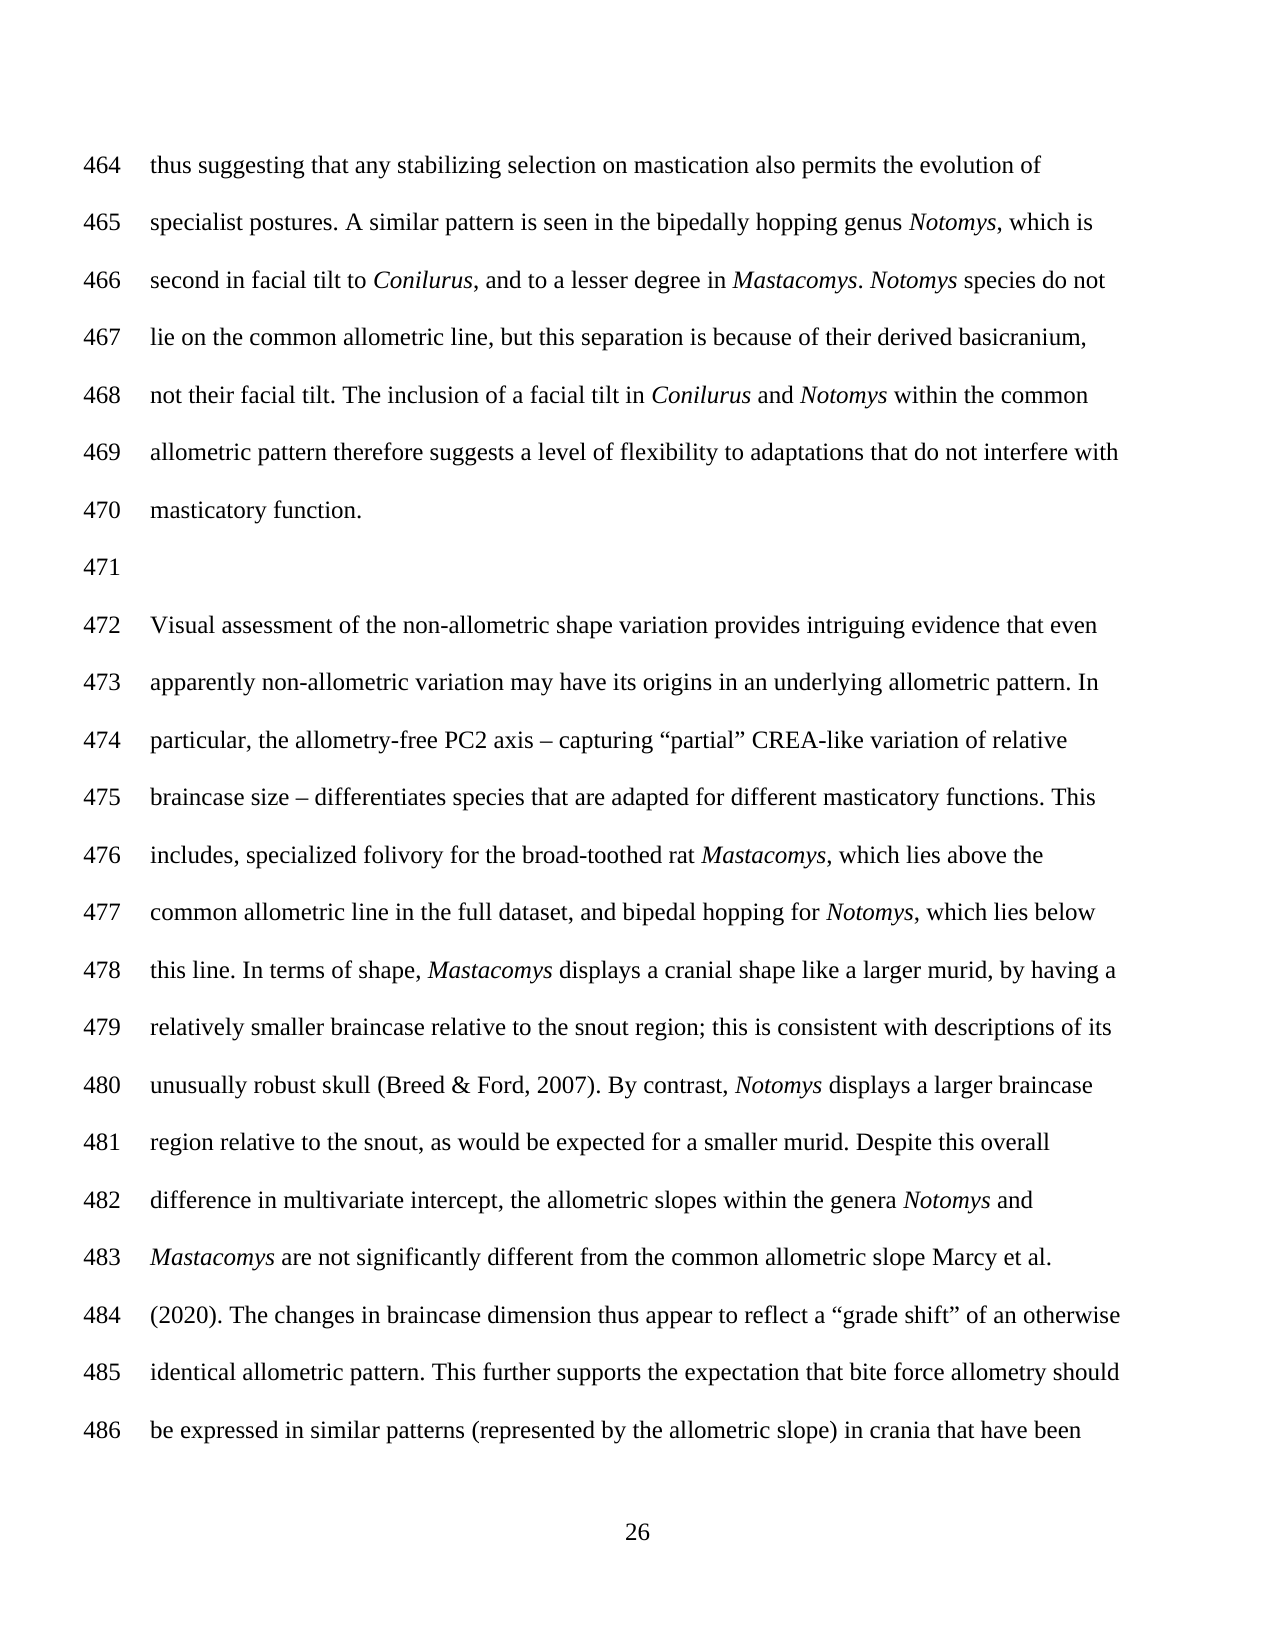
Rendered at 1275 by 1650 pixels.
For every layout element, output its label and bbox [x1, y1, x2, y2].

text [150, 150, 1125, 524]
text [150, 610, 1125, 1444]
